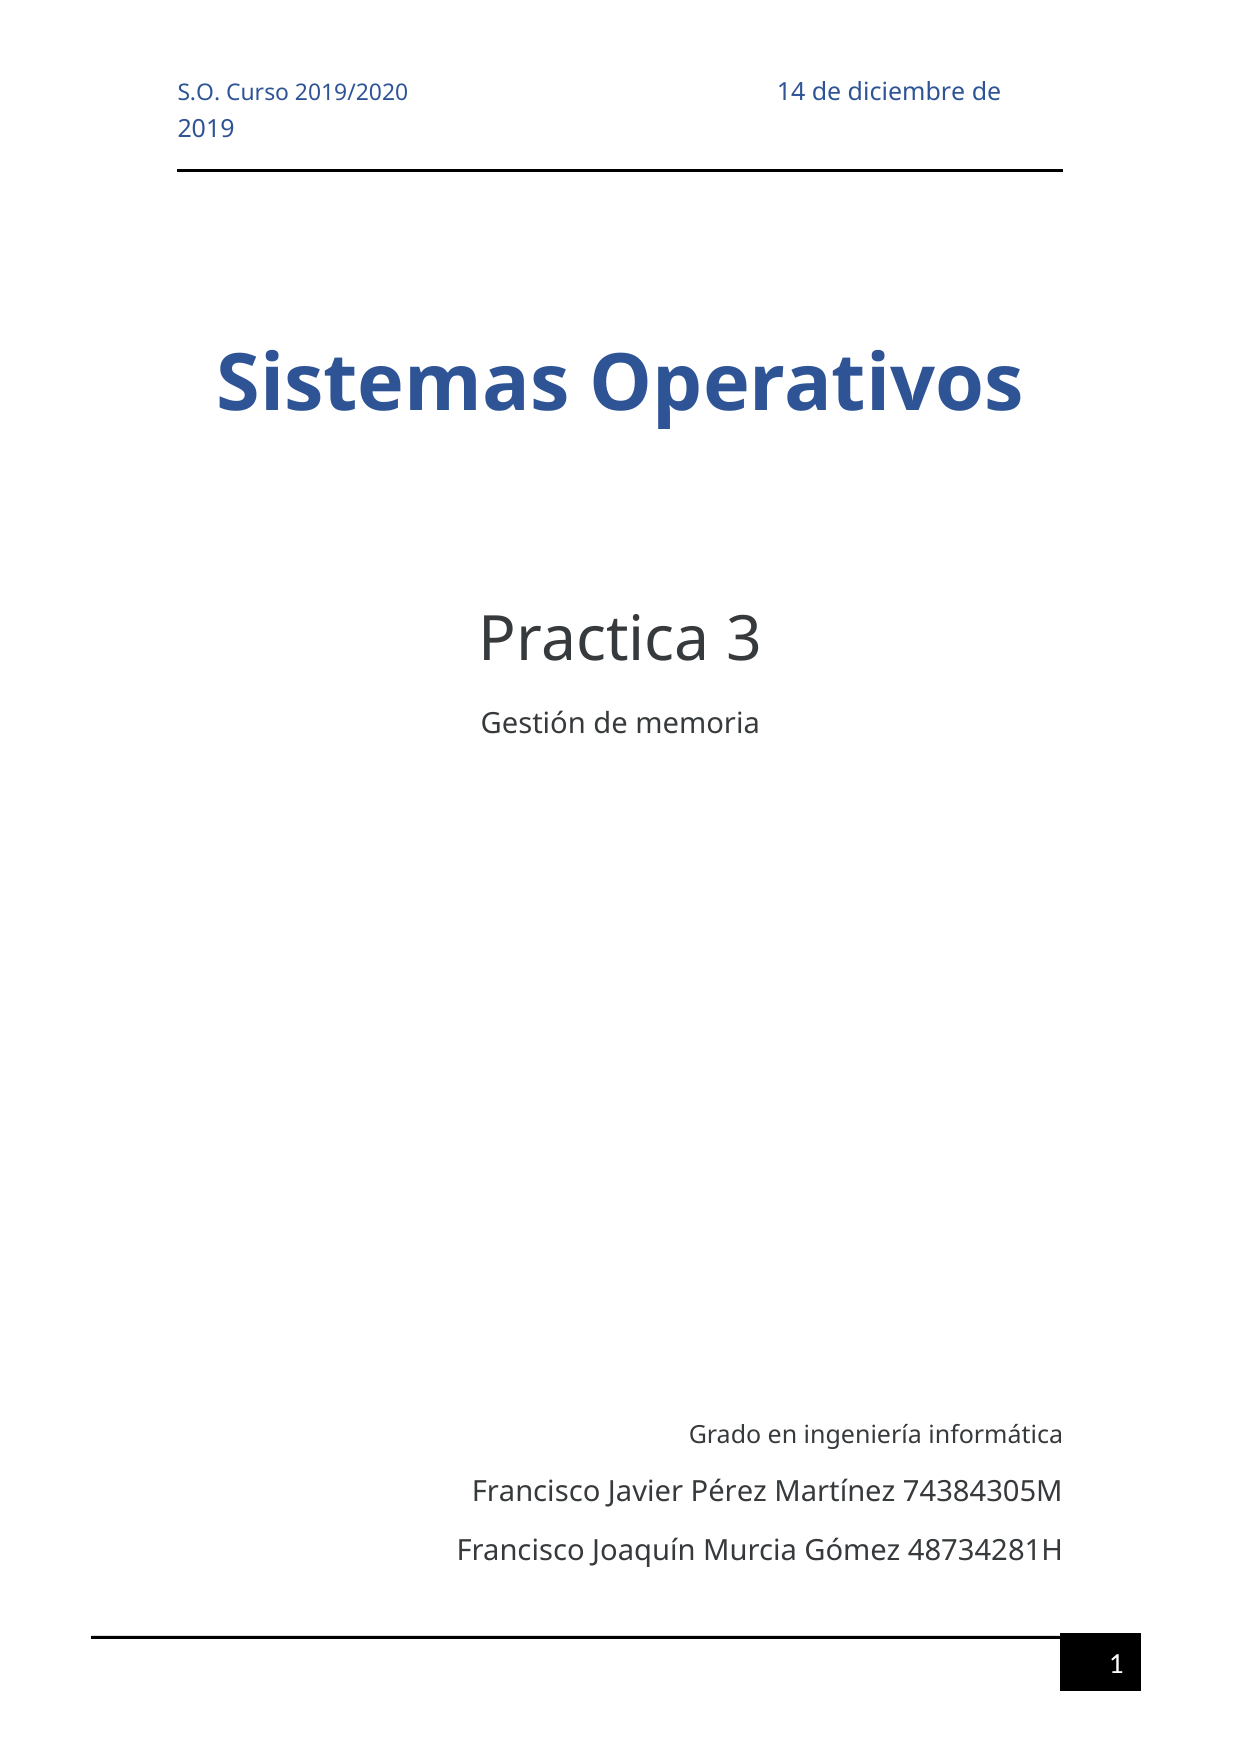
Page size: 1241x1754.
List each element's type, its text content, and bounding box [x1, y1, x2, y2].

text Gestión de memoria [177, 703, 1063, 742]
text Francisco Javier Pérez Martínez 74384305M [177, 1470, 1063, 1509]
text Sistemas Operativos [177, 326, 1063, 433]
text Francisco Joaquín Murcia Gómez 48734281H [177, 1529, 1063, 1569]
text Practica 3 [177, 594, 1063, 679]
text Grado en ingeniería informática [177, 1416, 1063, 1450]
